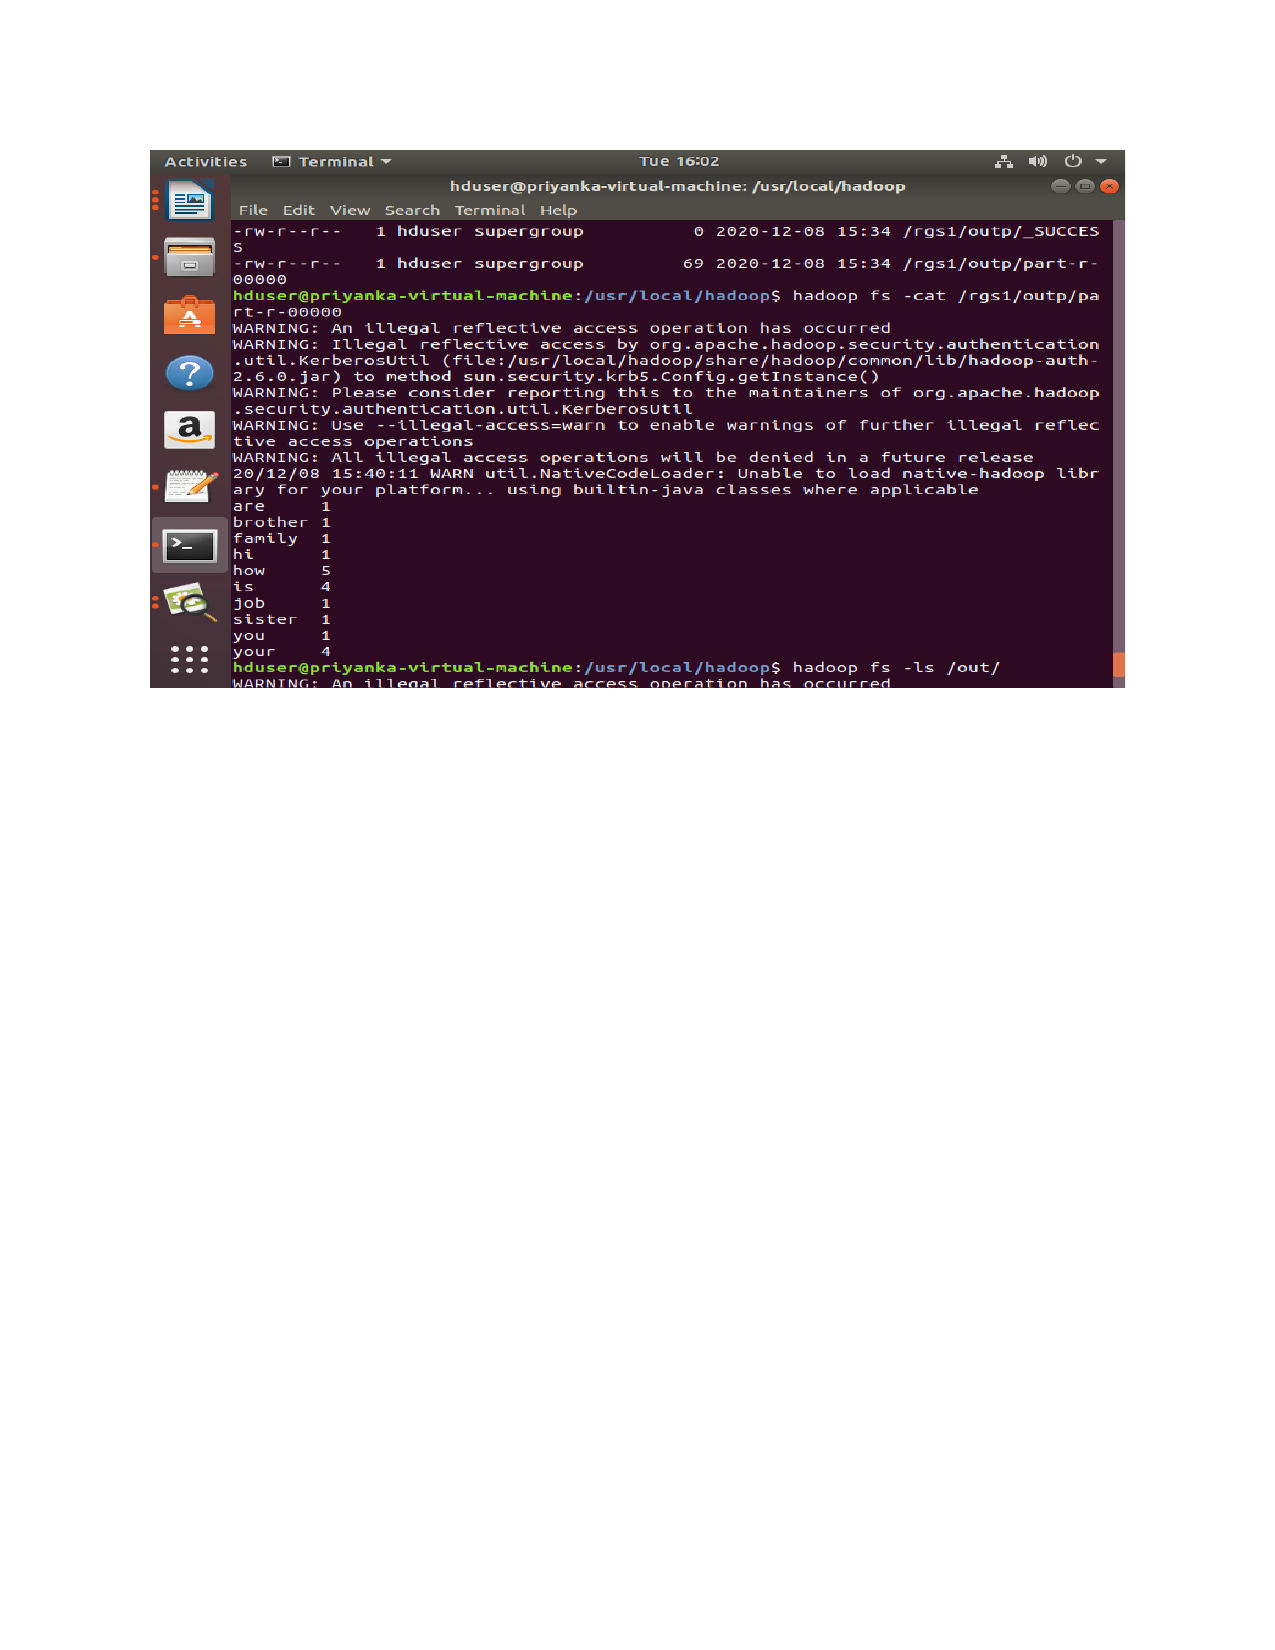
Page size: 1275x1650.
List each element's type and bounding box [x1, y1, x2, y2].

picture [150, 150, 1125, 688]
